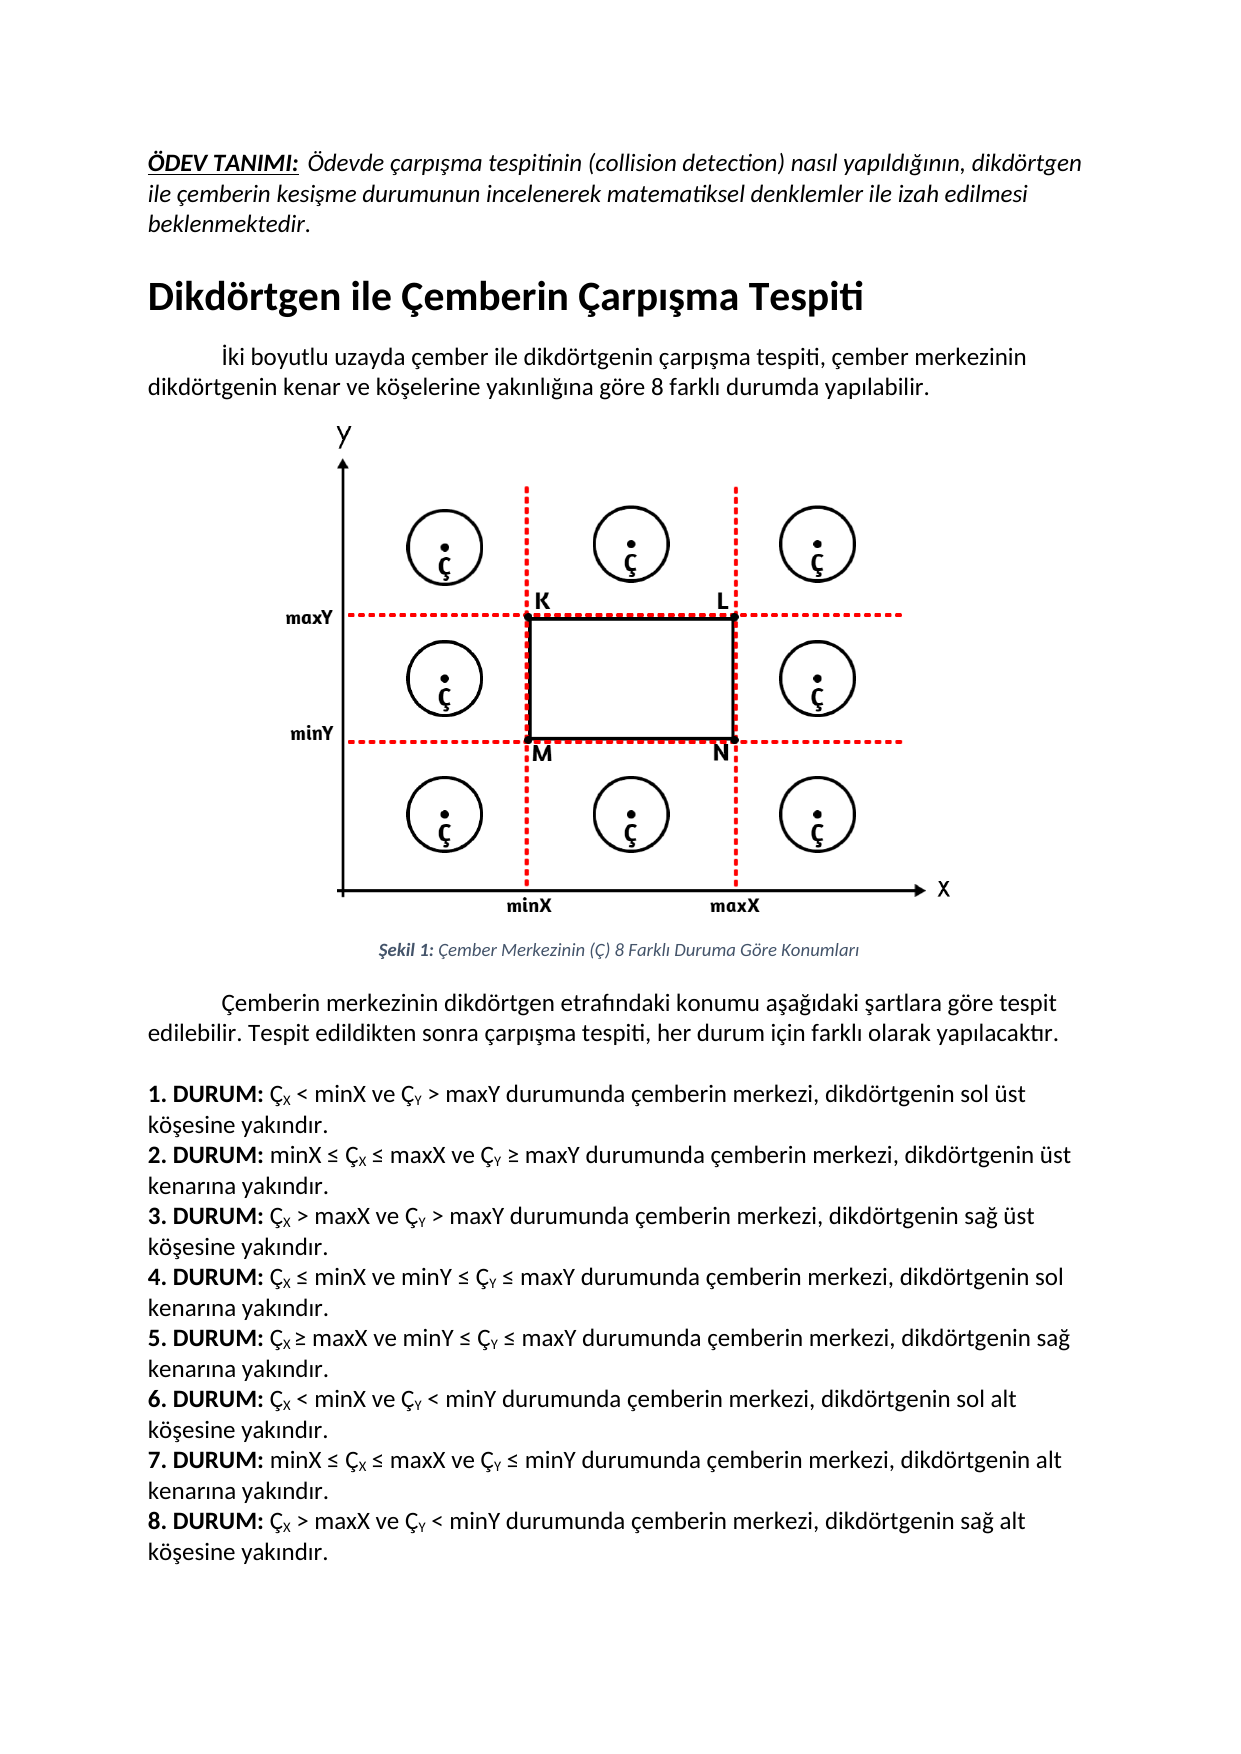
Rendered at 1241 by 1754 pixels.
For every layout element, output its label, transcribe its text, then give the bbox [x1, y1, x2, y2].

text 5. DURUM: ÇX ≥ maxX ve minY ≤ ÇY ≤ maxY durumunda çemberin merkezi, dikdörtgenin sağ kenarına yakındır. [148, 1322, 1093, 1383]
text 1. DURUM: ÇX < minX ve ÇY > maxY durumunda çemberin merkezi, dikdörtgenin sol üst köşesine yakındır. [148, 1078, 1093, 1139]
picture [262, 407, 978, 938]
text 2. DURUM: minX ≤ ÇX ≤ maxX ve ÇY ≥ maxY durumunda çemberin merkezi, dikdörtgenin üst kenarına yakındır. [148, 1139, 1093, 1200]
text ÖDEV TANIMI: Ödevde çarpışma tespitinin (collision detection) nasıl yapıldığının, dikdörtgen ile çemberin kesişme durumunun incelenerek matematiksel denklemler ile izah edilmesi beklenmektedir. [148, 148, 1093, 239]
text 8. DURUM: ÇX > maxX ve ÇY < minY durumunda çemberin merkezi, dikdörtgenin sağ alt köşesine yakındır. [148, 1506, 1093, 1567]
text İki boyutlu uzayda çember ile dikdörtgenin çarpışma tespiti, çember merkezinin dikdörtgenin kenar ve köşelerine yakınlığına göre 8 farklı durumda yapılabilir. [148, 341, 1093, 402]
text Şekil 1: Çember Merkezinin (Ç) 8 Farklı Duruma Göre Konumları [148, 938, 1093, 961]
text 4. DURUM: ÇX ≤ minX ve minY ≤ ÇY ≤ maxY durumunda çemberin merkezi, dikdörtgenin sol kenarına yakındır. [148, 1261, 1093, 1322]
text 7. DURUM: minX ≤ ÇX ≤ maxX ve ÇY ≤ minY durumunda çemberin merkezi, dikdörtgenin alt kenarına yakındır. [148, 1444, 1093, 1506]
text Dikdörtgen ile Çemberin Çarpışma Tespiti [148, 270, 1093, 321]
text 3. DURUM: ÇX > maxX ve ÇY > maxY durumunda çemberin merkezi, dikdörtgenin sağ üst köşesine yakındır. [148, 1200, 1093, 1261]
text 6. DURUM: ÇX < minX ve ÇY < minY durumunda çemberin merkezi, dikdörtgenin sol alt köşesine yakındır. [148, 1383, 1093, 1444]
text Çemberin merkezinin dikdörtgen etrafındaki konumu aşağıdaki şartlara göre tespit edilebilir. Tespit edildikten sonra çarpışma tespiti, her durum için farklı olarak yapılacaktır. [148, 987, 1093, 1048]
